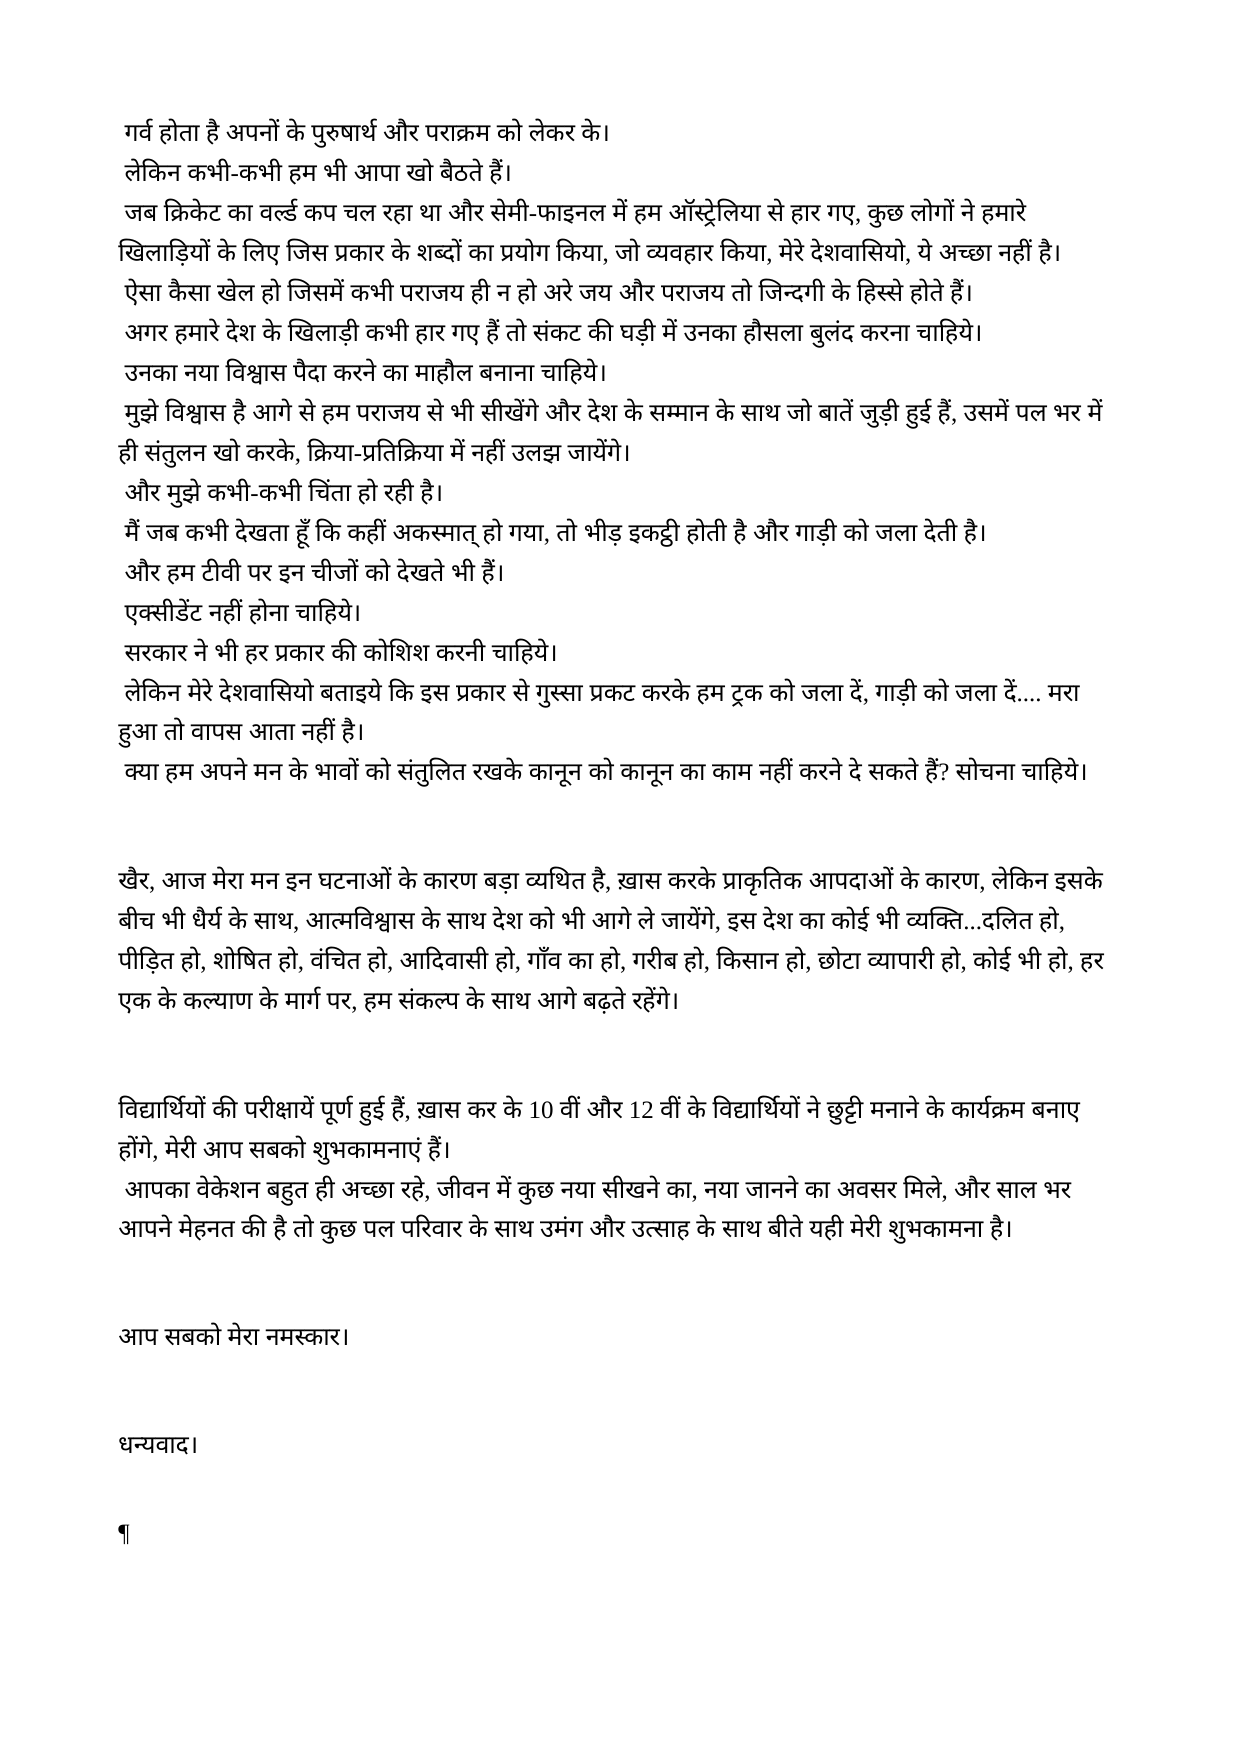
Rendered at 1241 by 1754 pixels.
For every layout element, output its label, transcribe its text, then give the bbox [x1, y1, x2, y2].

text ¶ [118, 1518, 1122, 1547]
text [118, 118, 1122, 1498]
